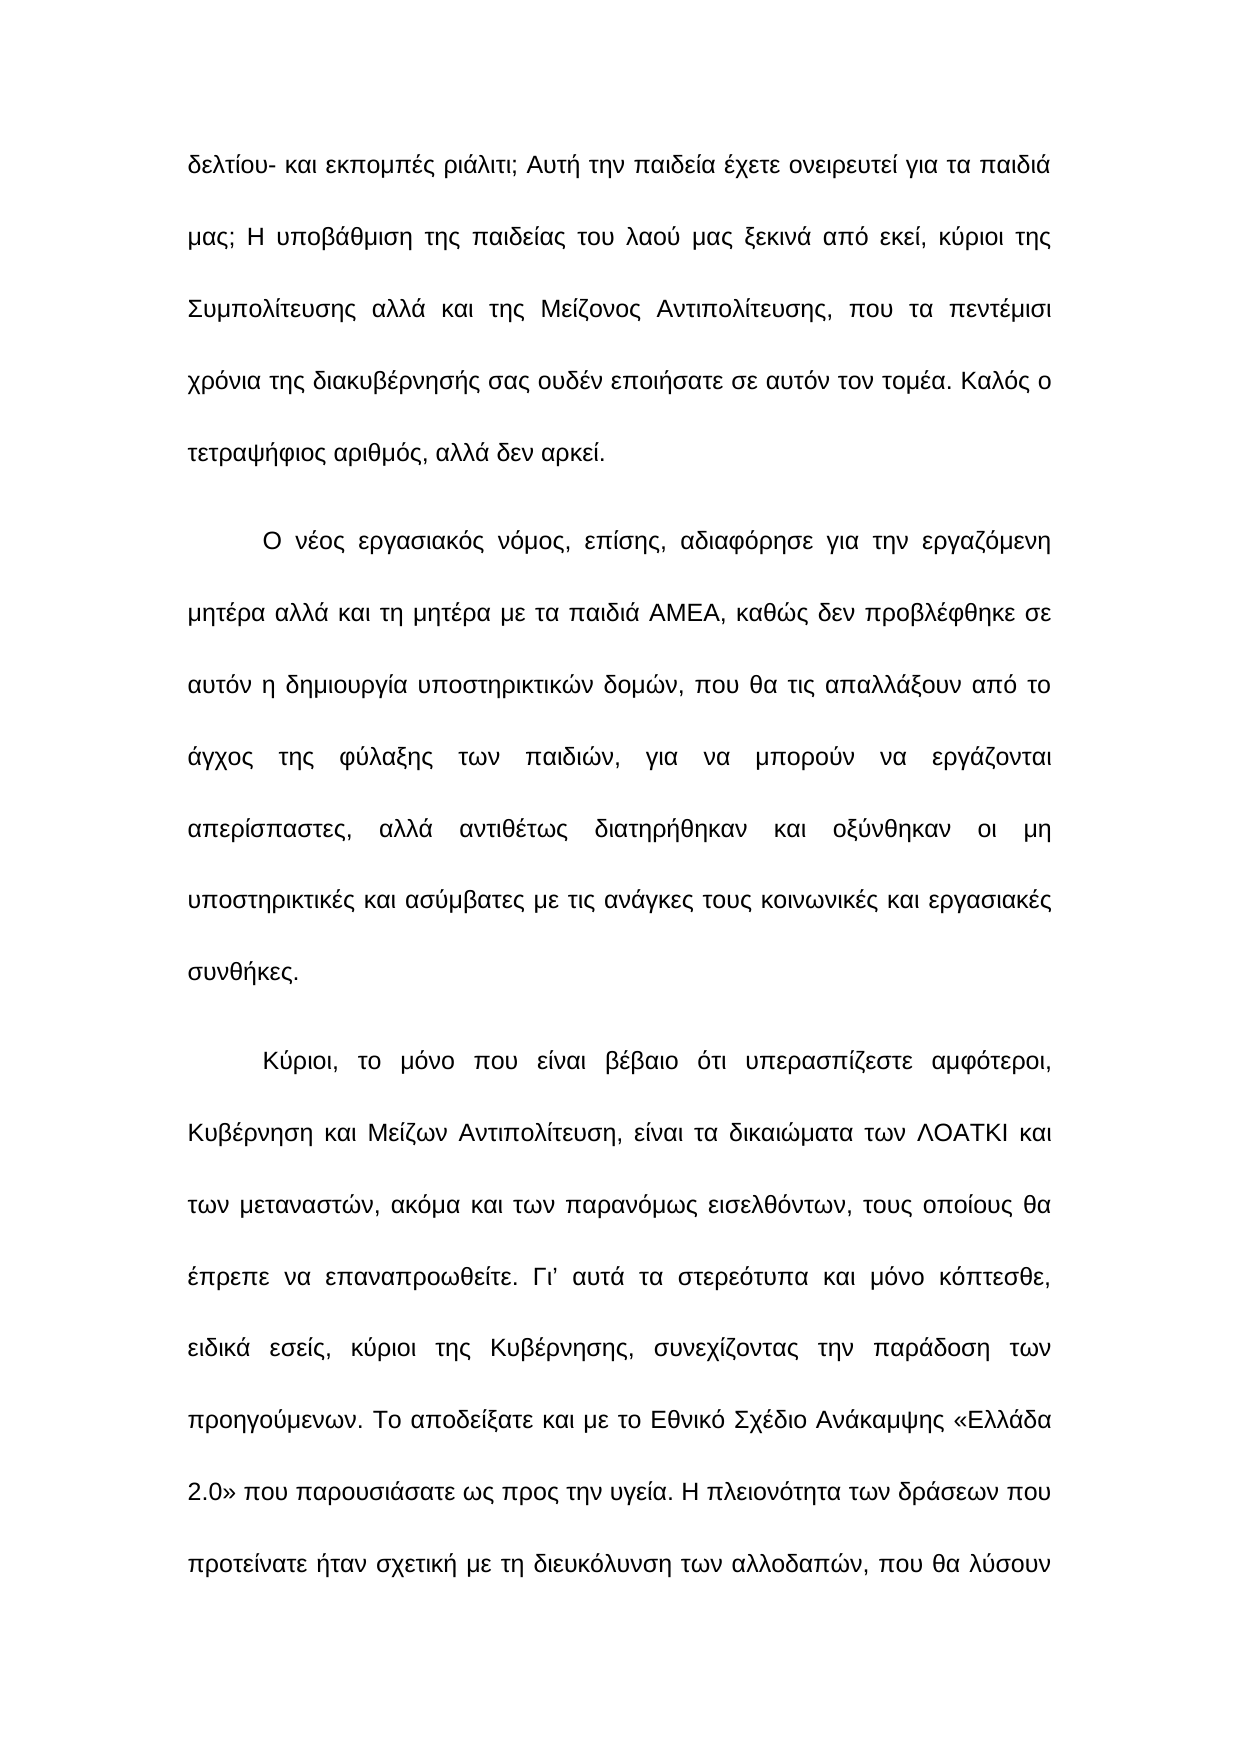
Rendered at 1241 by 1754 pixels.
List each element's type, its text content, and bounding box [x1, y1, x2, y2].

text Ο νέος εργασιακός νόμος, επίσης, αδιαφόρησε για την εργαζόμενη μητέρα αλλά και τη μητέρα με τα παιδιά ΑΜΕΑ, καθώς δεν προβλέφθηκε σε αυτόν η δημιουργία υποστηρικτικών δομών, που θα τις απαλλάξουν από το άγχος της φύλαξης των παιδιών, για να μπορούν να εργάζονται απερίσπαστες, αλλά αντιθέτως διατηρήθηκαν και οξύνθηκαν οι μη υποστηρικτικές και ασύμβατες με τις ανάγκες τους κοινωνικές και εργασιακές συνθήκες. [187, 526, 1053, 986]
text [187, 1046, 1053, 1578]
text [187, 150, 1053, 466]
